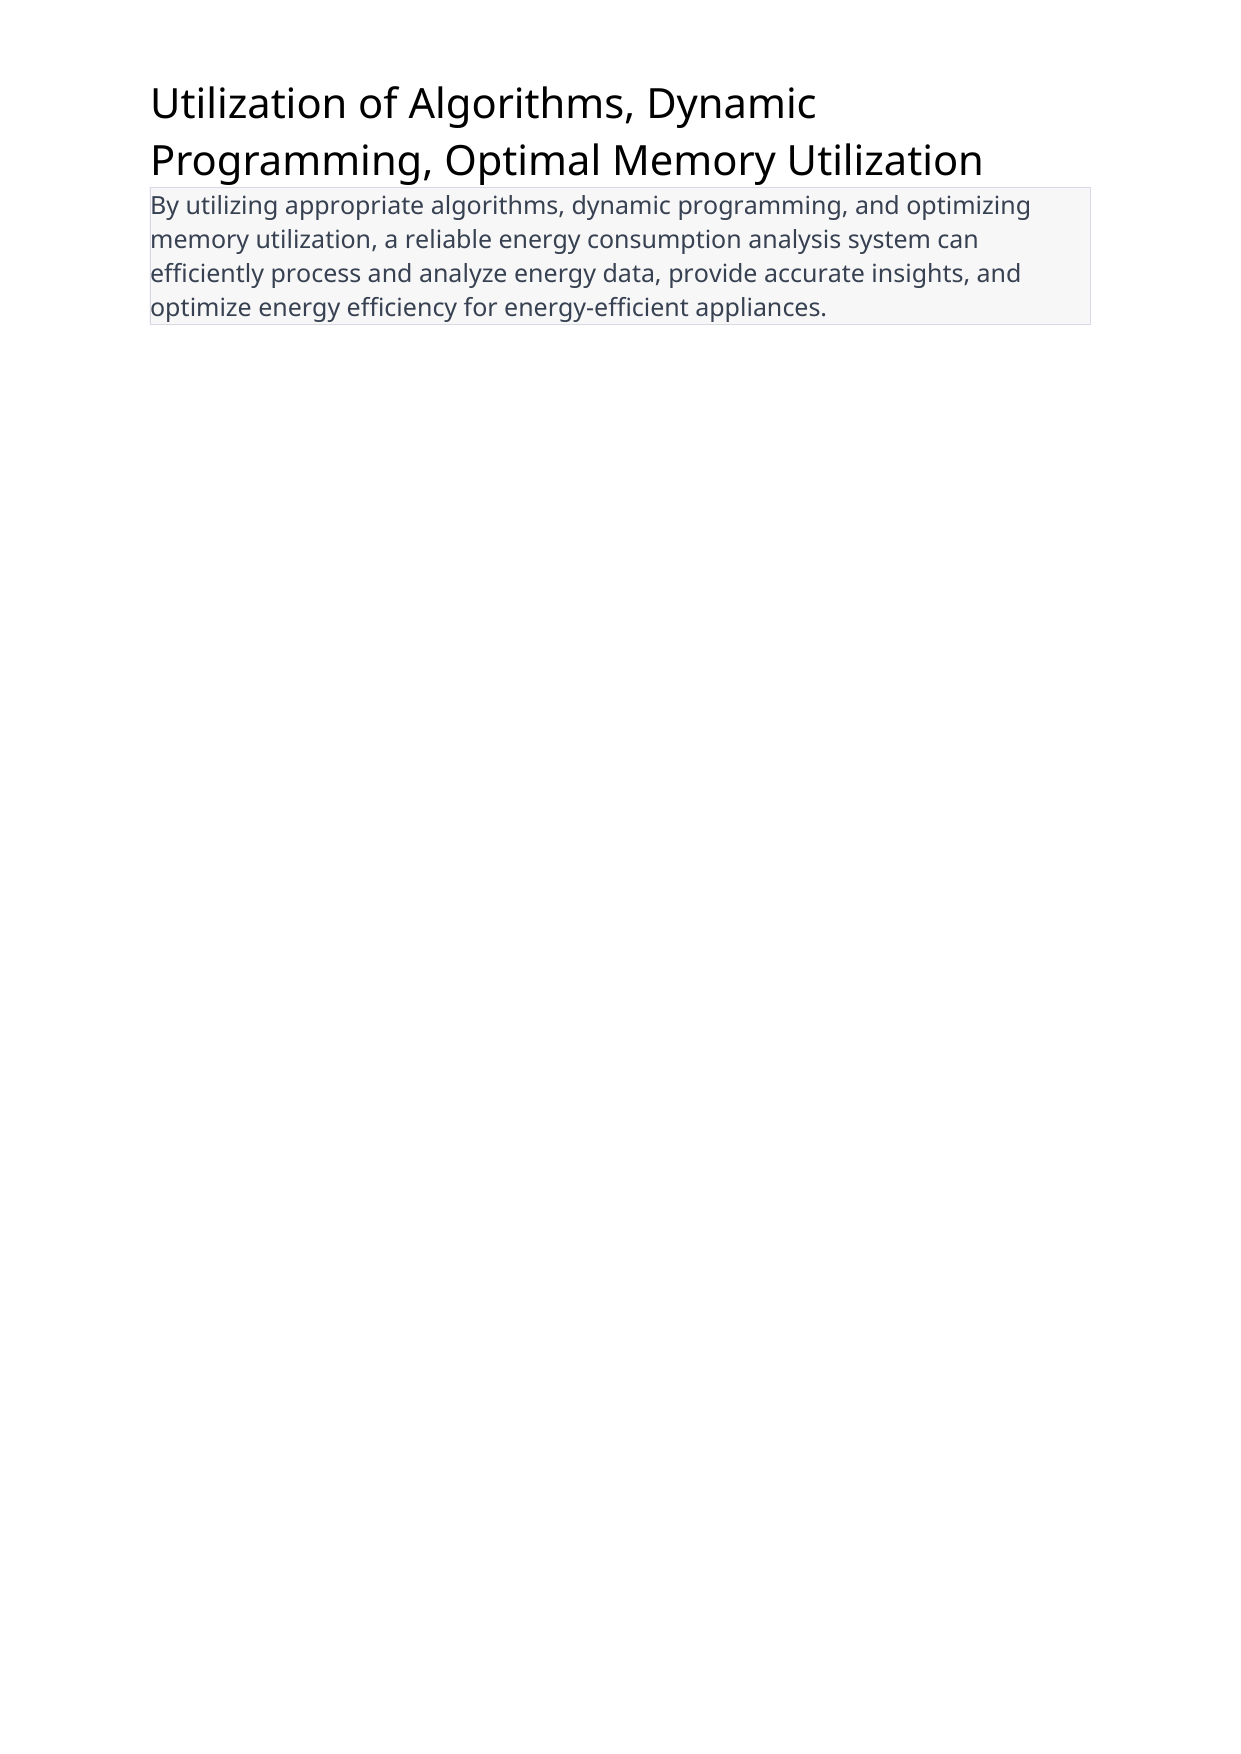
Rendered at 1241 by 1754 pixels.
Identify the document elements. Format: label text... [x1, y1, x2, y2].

text By utilizing appropriate algorithms, dynamic programming, and optimizing memory utilization, a reliable energy consumption analysis system can efficiently process and analyze energy data, provide accurate insights, and optimize energy efficiency for energy-efficient appliances. [151, 188, 1090, 324]
